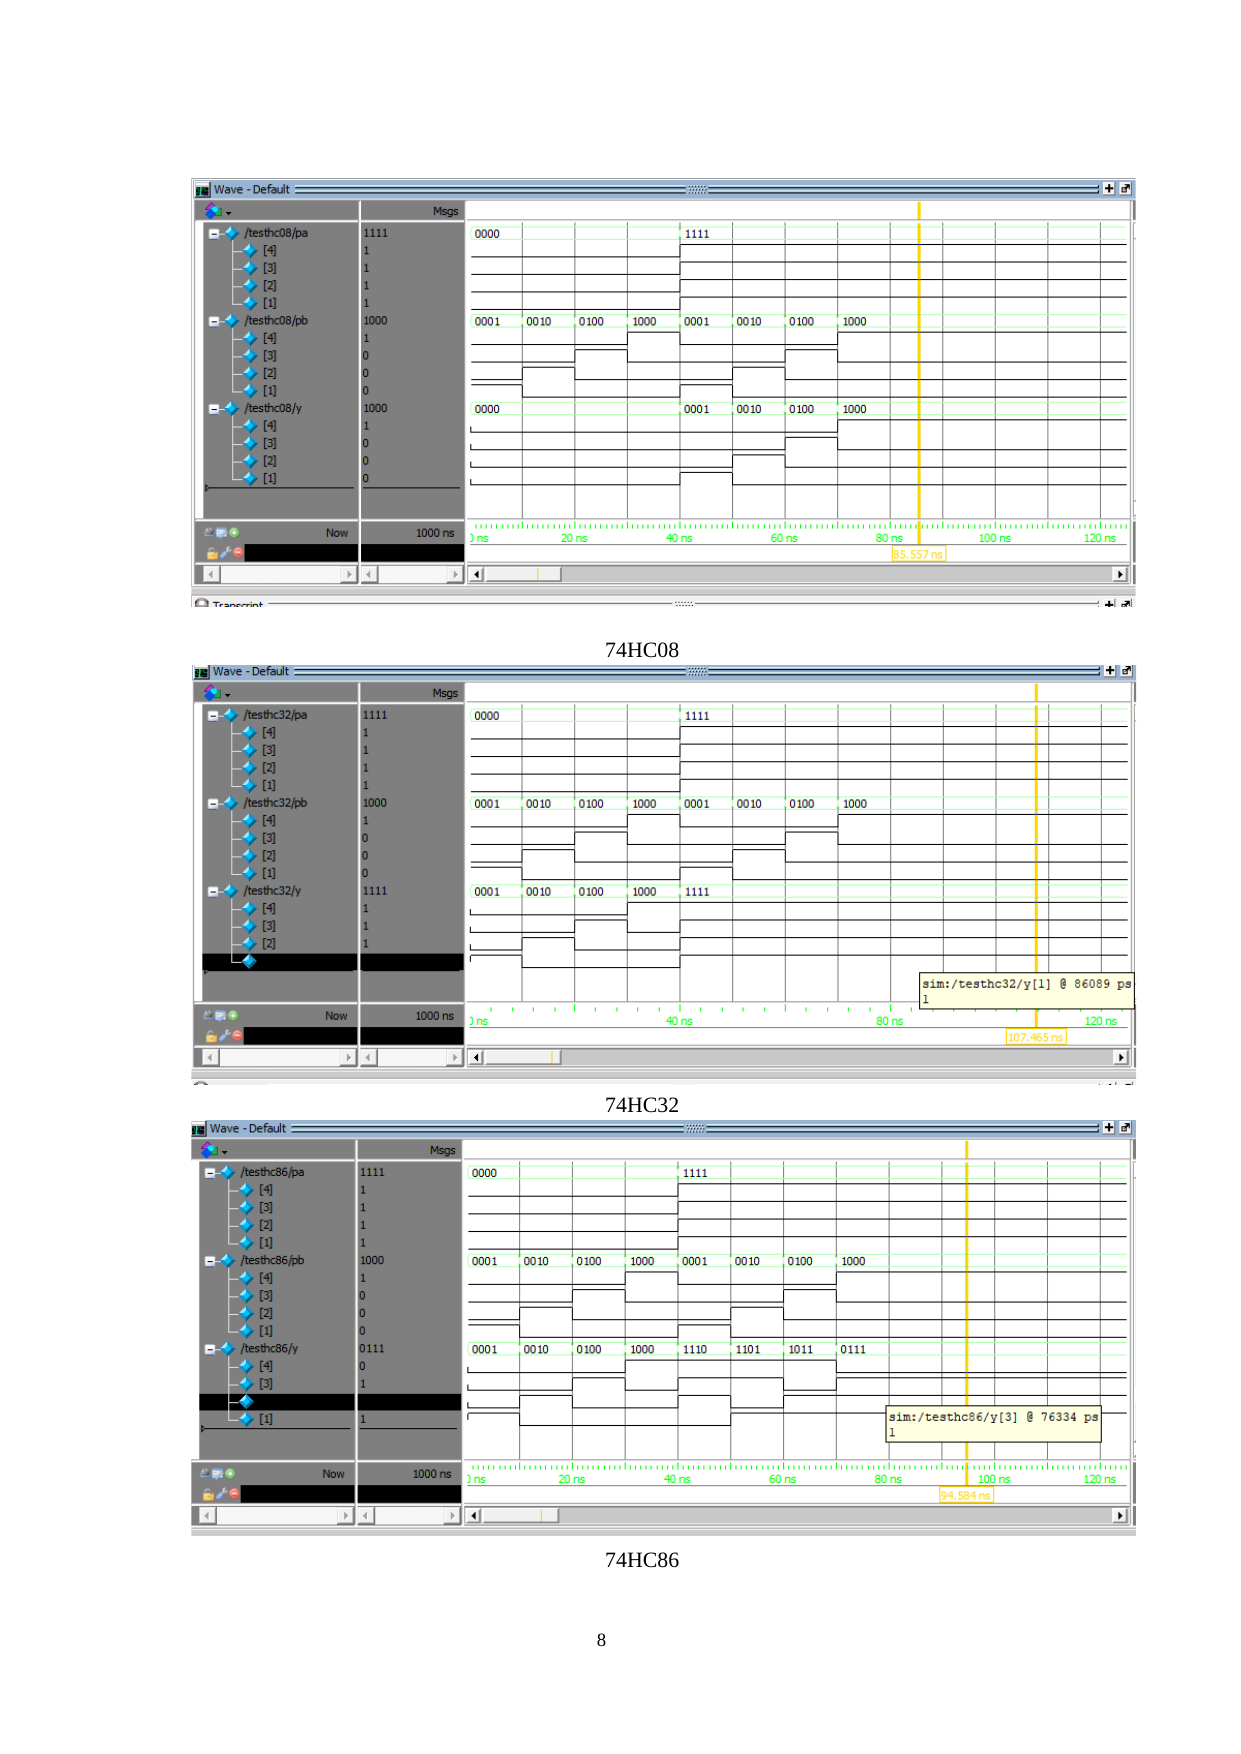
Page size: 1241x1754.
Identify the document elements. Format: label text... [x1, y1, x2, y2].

picture [191, 178, 1136, 607]
picture [191, 1120, 1136, 1536]
text 74HC08 [148, 633, 1092, 666]
text 74HC86 [148, 1543, 1092, 1576]
picture [191, 665, 1137, 1085]
text 74HC32 [148, 1088, 1092, 1121]
